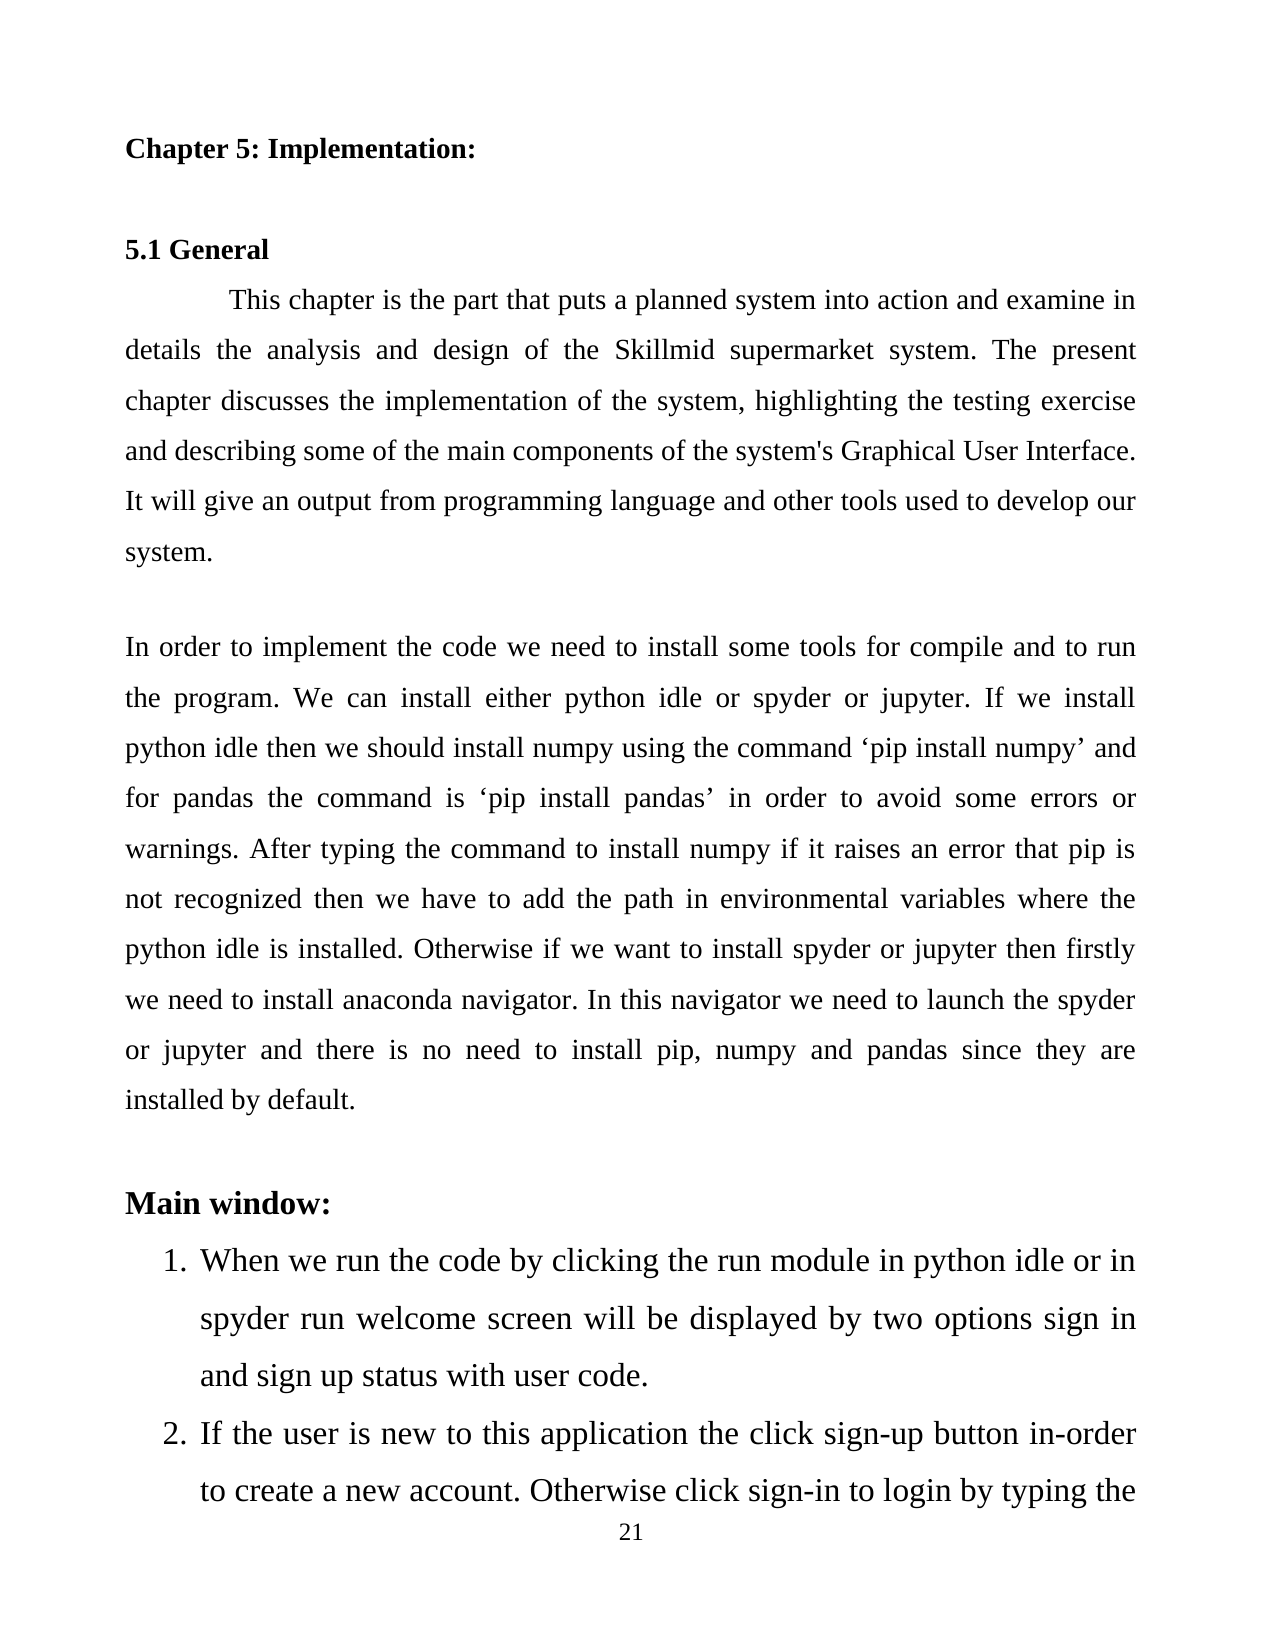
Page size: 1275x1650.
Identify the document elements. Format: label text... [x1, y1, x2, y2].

text Chapter 5: Implementation: [125, 131, 1137, 165]
text Main window: [125, 1183, 1137, 1221]
list When we run the code by clicking the run module in python idle or in spyder run welcome screen will be displayed by two options sign in and sign up status with user code. [162, 1241, 1137, 1394]
text This chapter is the part that puts a planned system into action and examine in details the analysis and design of the Skillmid supermarket system. The present chapter discusses the implementation of the system, highlighting the testing exercise and describing some of the main components of the system's Graphical User Interface. It will give an output from programming language and other tools used to develop our system. [125, 282, 1137, 567]
text 5.1 General [125, 232, 1137, 265]
text In order to implement the code we need to install some tools for compile and to run the program. We can install either python idle or spyder or jupyter. If we install python idle then we should install numpy using the command ‘pip install numpy’ and for pandas the command is ‘pip install pandas’ in order to avoid some errors or warnings. After typing the command to install numpy if it raises an error that pip is not recognized then we have to add the path in environmental variables where the python idle is installed. Otherwise if we want to install spyder or jupyter then firstly we need to install anaconda navigator. In this navigator we need to launch the spyder or jupyter and there is no need to install pip, numpy and pandas since they are installed by default. [125, 629, 1137, 1116]
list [162, 1413, 1137, 1509]
